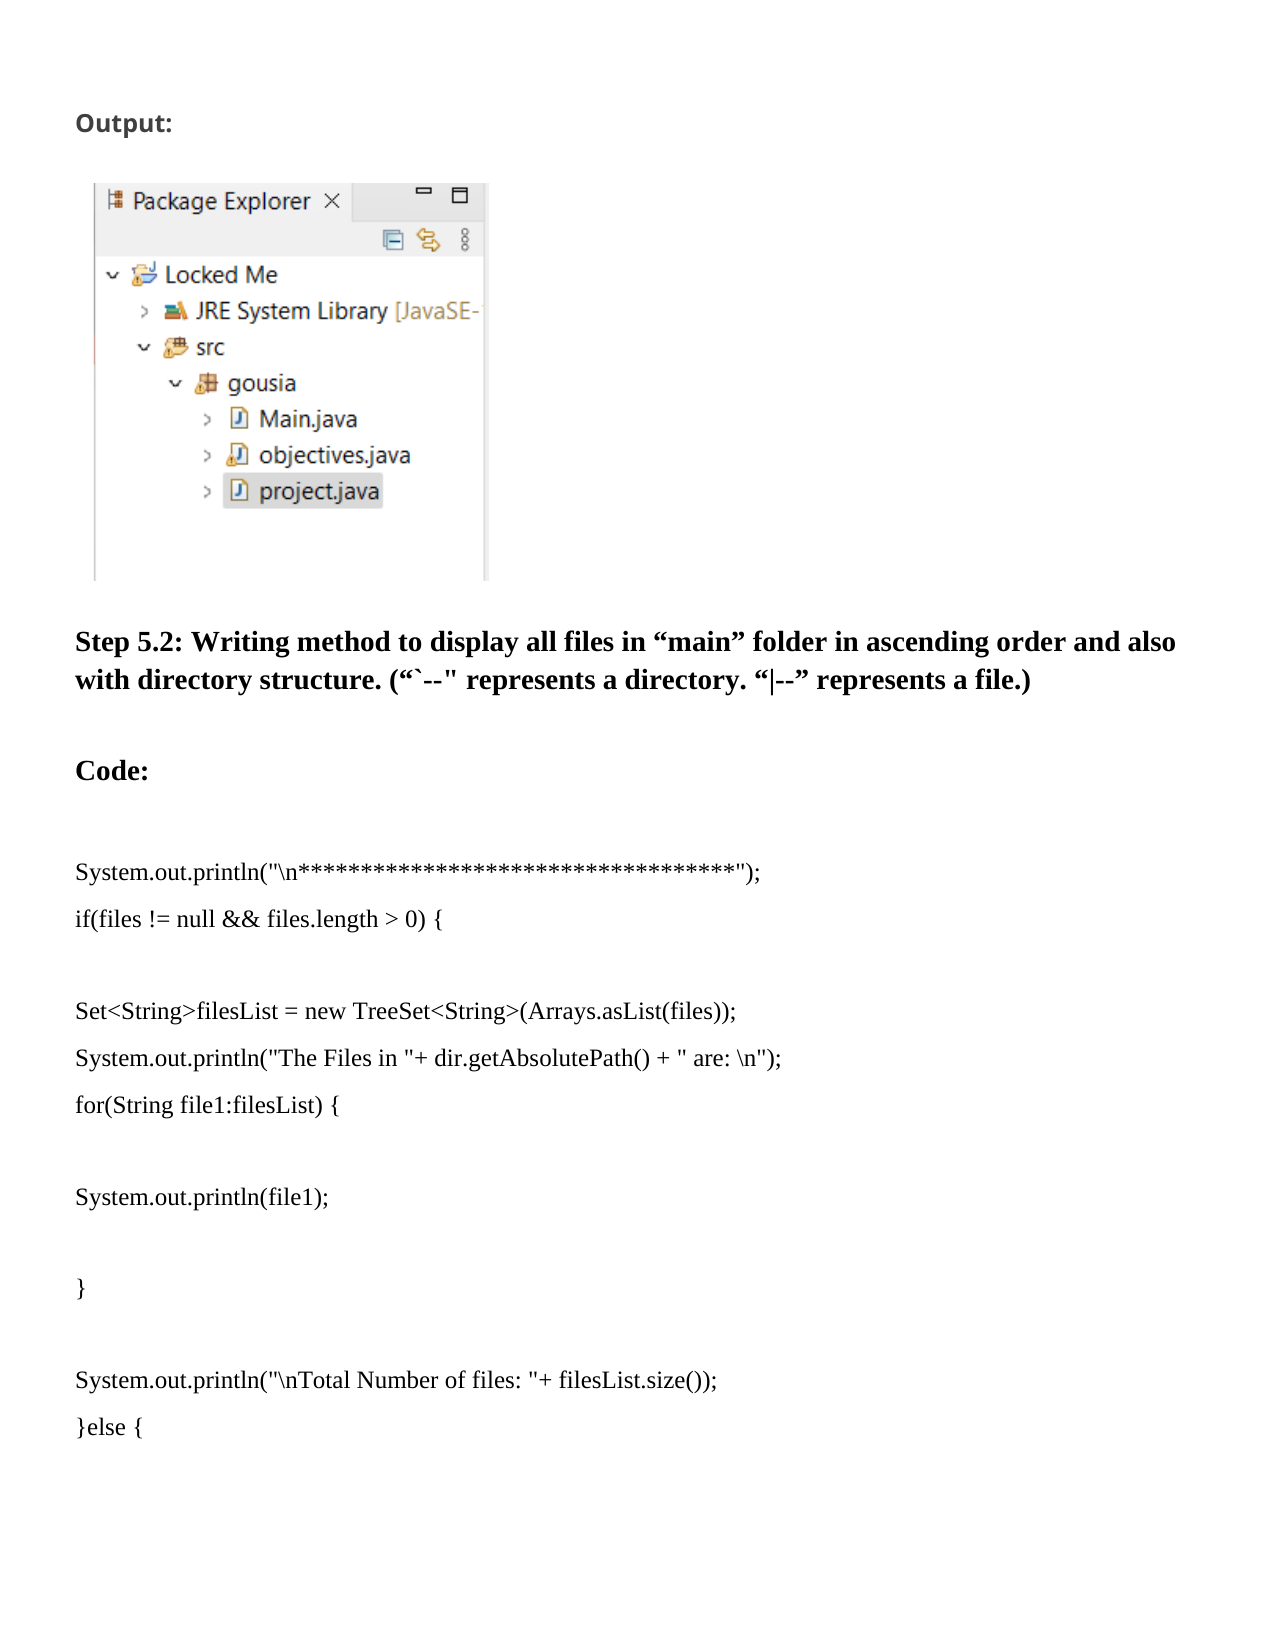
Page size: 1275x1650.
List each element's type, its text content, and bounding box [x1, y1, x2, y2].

text Output: [75, 105, 1200, 139]
text System.out.println("\nTotal Number of files: "+ filesList.size()); [75, 1365, 1200, 1394]
text }else { [75, 1412, 1200, 1441]
text Code: [75, 753, 1200, 786]
text if(files != null && files.length > 0) { [75, 904, 1200, 933]
text for(String file1:filesList) { [75, 1090, 1200, 1119]
text System.out.println("The Files in "+ dir.getAbsolutePath() + " are: \n"); [75, 1043, 1200, 1072]
text Step 5.2: Writing method to display all files in “main” folder in ascending order and also with directory structure. (“`--" represents a directory. “|--” represents a file.) [75, 624, 1200, 696]
text System.out.println(file1); [75, 1182, 1200, 1211]
text Set<String>filesList = new TreeSet<String>(Arrays.asList(files)); [75, 996, 1200, 1025]
text } [75, 1273, 1200, 1302]
text System.out.println("\n***********************************"); [75, 857, 1200, 886]
